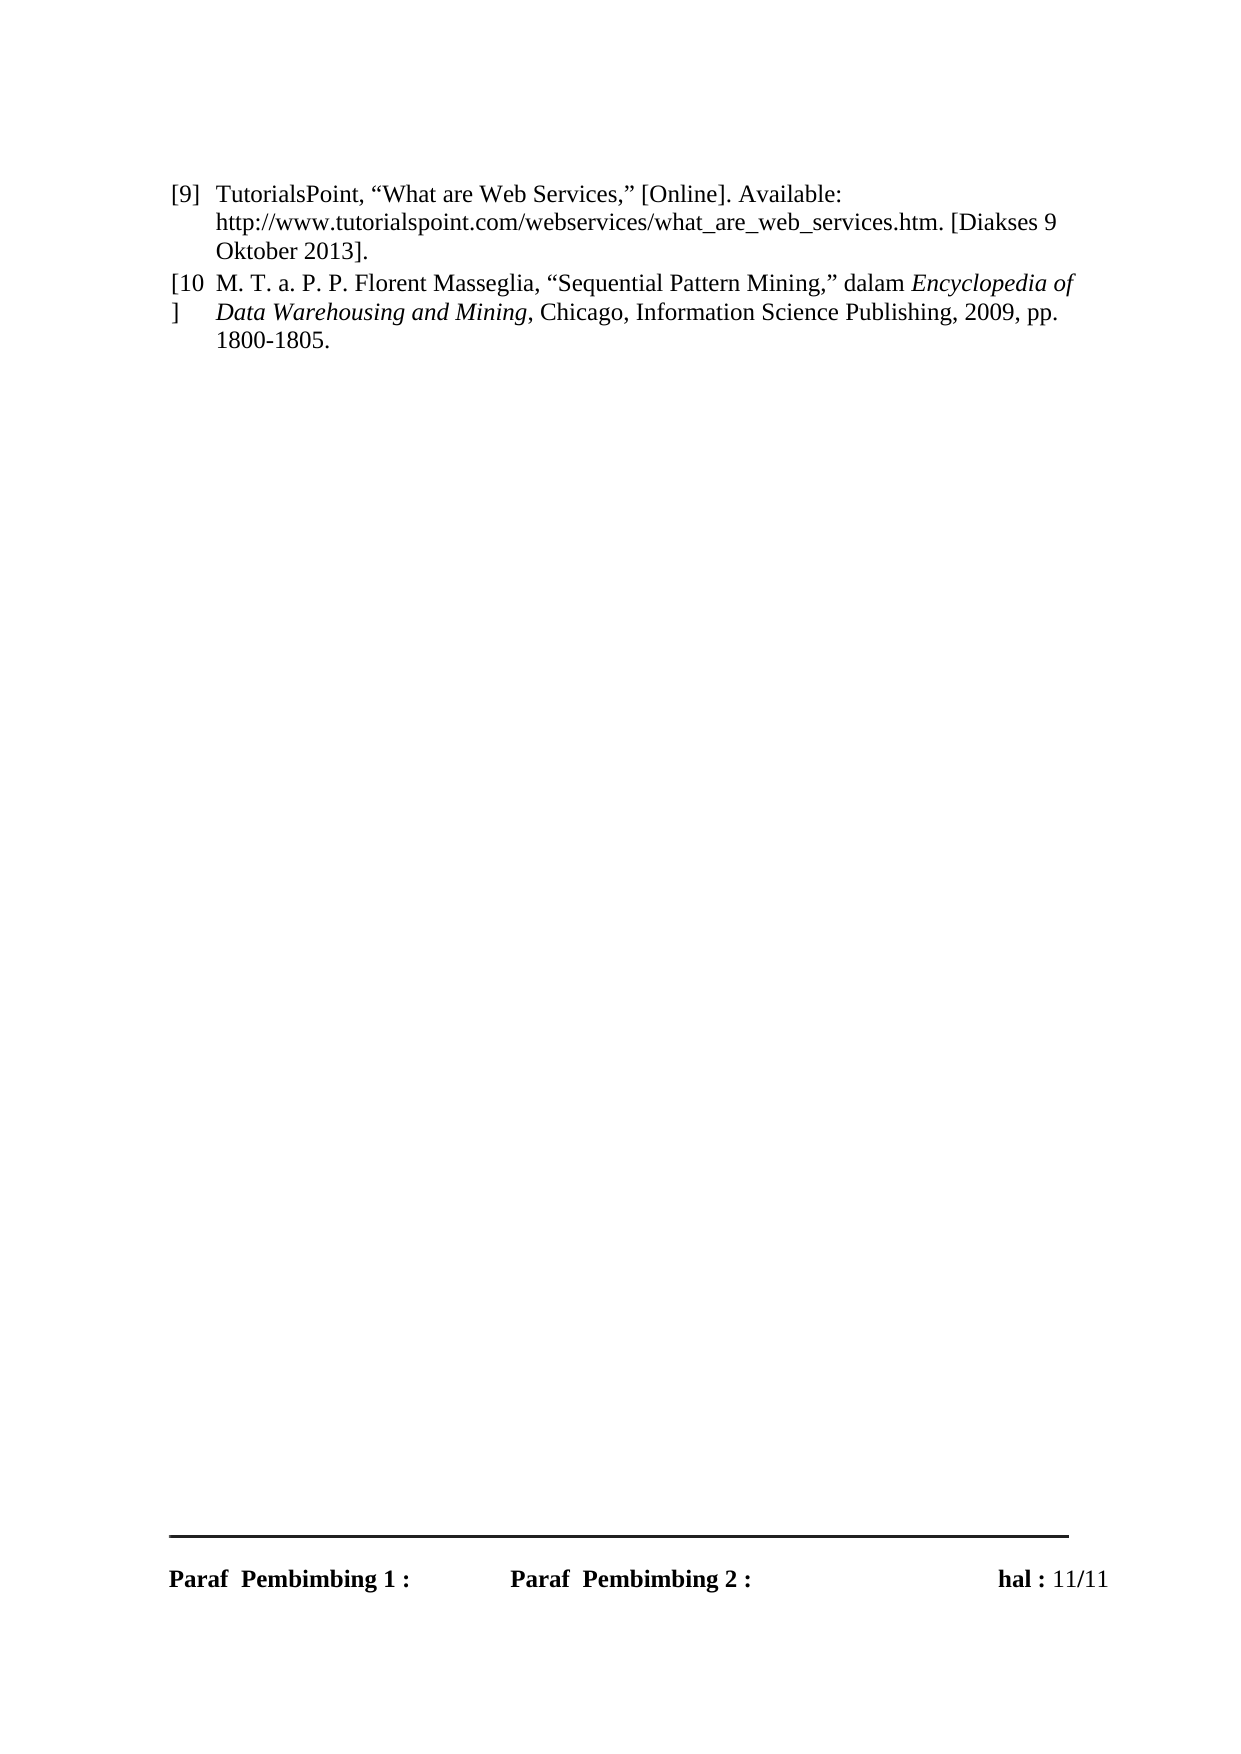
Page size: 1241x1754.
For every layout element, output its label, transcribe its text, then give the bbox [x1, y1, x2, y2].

table_cell [10] [169, 267, 214, 356]
table_cell M. T. a. P. P. Florent Masseglia, “Sequential Pattern Mining,” dalam Encyclopedia of Data Warehousing and Mining, Chicago, Information Science Publishing, 2009, pp. 1800-1805. [214, 267, 1122, 356]
table_cell TutorialsPoint, “What are Web Services,” [Online]. Available: http://www.tutorialspoint.com/webservices/what_are_web_services.htm. [Diakses 9 Oktober 2013]. [214, 177, 1122, 267]
table_cell [9] [169, 177, 214, 267]
